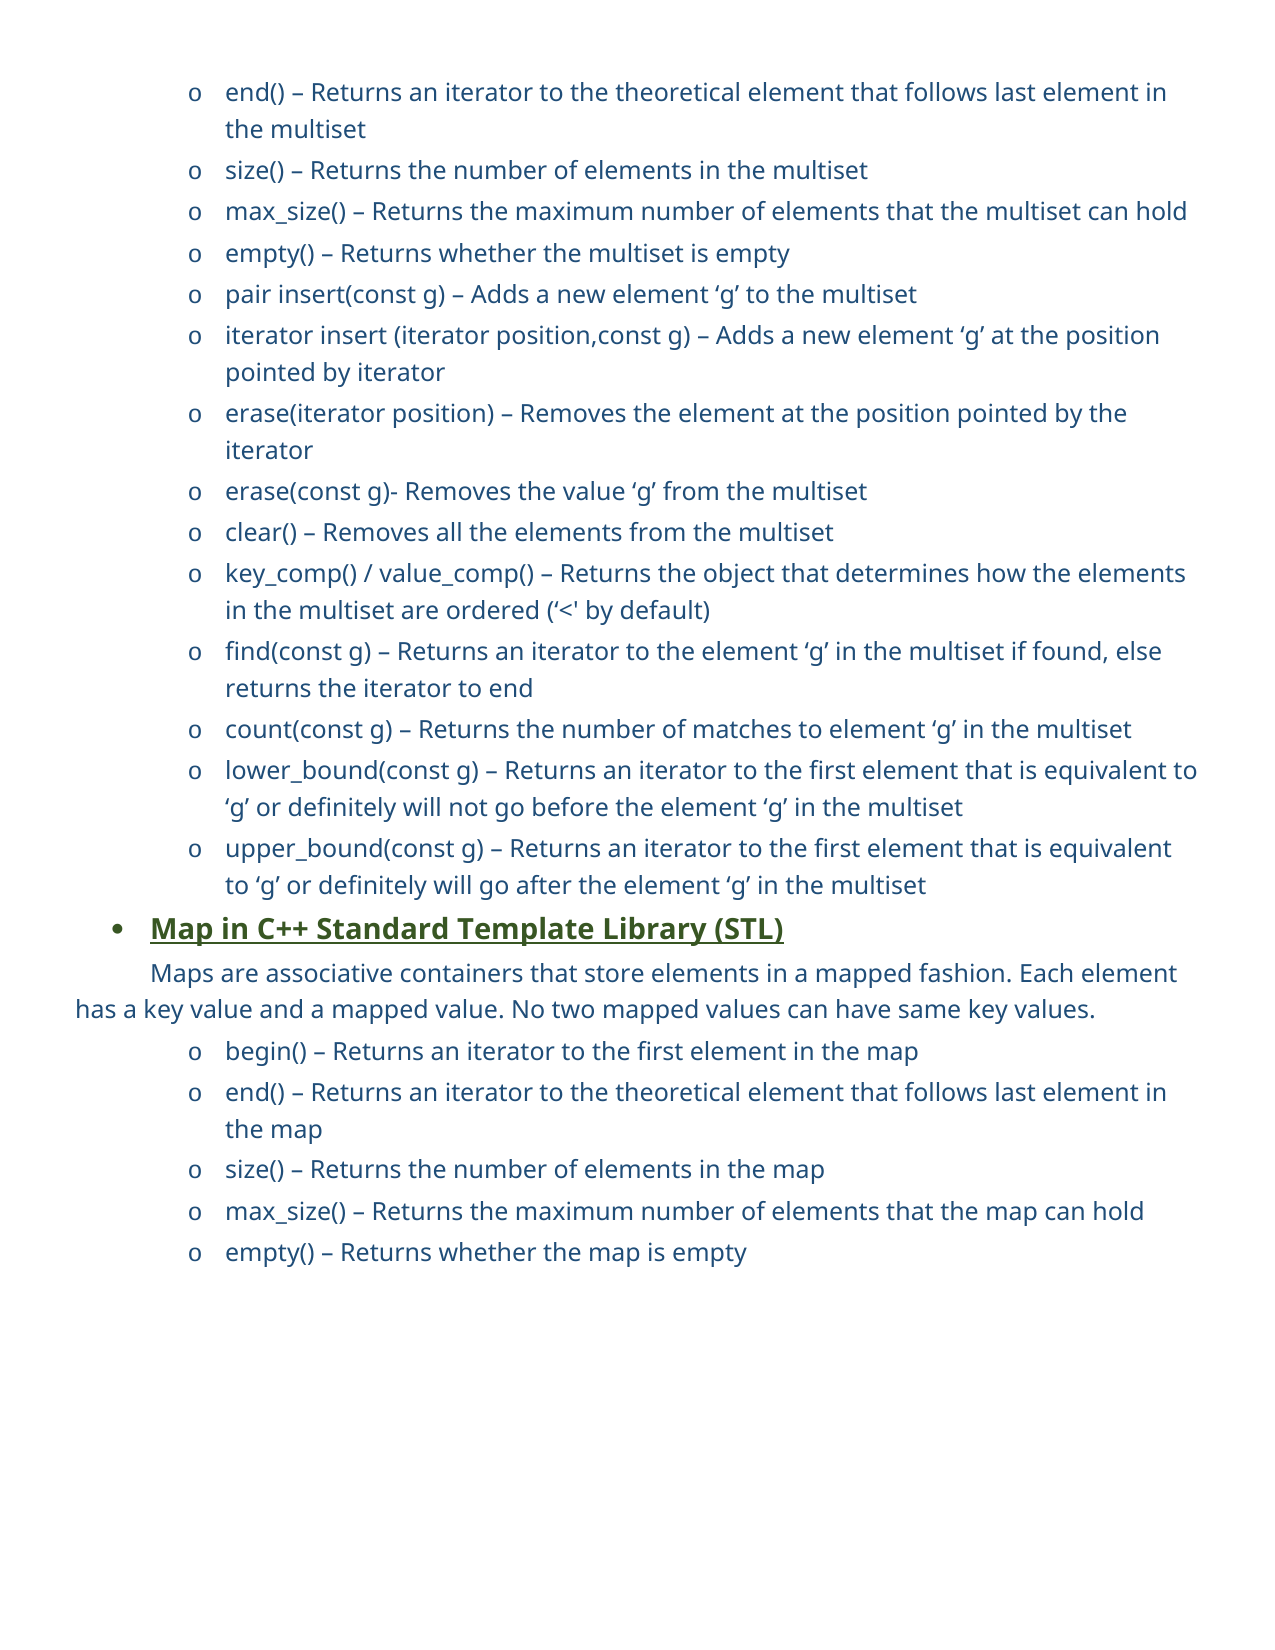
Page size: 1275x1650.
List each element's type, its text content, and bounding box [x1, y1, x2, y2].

subtitle erase(const g)- Removes the value ‘g’ from the multiset [187, 473, 1200, 508]
subtitle empty() – Returns whether the map is empty [187, 1234, 1200, 1269]
subtitle Maps are associative containers that store elements in a mapped fashion. Each element has a key value and a mapped value. No two mapped values can have same key values. [75, 955, 1200, 1026]
subtitle key_comp() / value_comp() – Returns the object that determines how the elements in the multiset are ordered (‘<' by default) [187, 556, 1200, 627]
subtitle size() – Returns the number of elements in the map [187, 1152, 1200, 1186]
subtitle max_size() – Returns the maximum number of elements that the multiset can hold [187, 194, 1200, 228]
subtitle max_size() – Returns the maximum number of elements that the map can hold [187, 1193, 1200, 1228]
subtitle pair insert(const g) – Adds a new element ‘g’ to the multiset [187, 276, 1200, 311]
subtitle Map in C++ Standard Template Library (STL) [112, 908, 1200, 948]
subtitle lower_bound(const g) – Returns an iterator to the first element that is equivalent to ‘g’ or definitely will not go before the element ‘g’ in the multiset [187, 753, 1200, 824]
subtitle iterator insert (iterator position,const g) – Adds a new element ‘g’ at the position pointed by iterator [187, 317, 1200, 388]
subtitle erase(iterator position) – Removes the element at the position pointed by the iterator [187, 395, 1200, 466]
subtitle count(const g) – Returns the number of matches to element ‘g’ in the multiset [187, 711, 1200, 746]
subtitle clear() – Removes all the elements from the multiset [187, 514, 1200, 549]
subtitle end() – Returns an iterator to the theoretical element that follows last element in the multiset [187, 75, 1200, 146]
subtitle end() – Returns an iterator to the theoretical element that follows last element in the map [187, 1074, 1200, 1145]
subtitle upper_bound(const g) – Returns an iterator to the first element that is equivalent to ‘g’ or definitely will go after the element ‘g’ in the multiset [187, 831, 1200, 902]
subtitle begin() – Returns an iterator to the first element in the map [187, 1033, 1200, 1067]
subtitle size() – Returns the number of elements in the multiset [187, 153, 1200, 187]
subtitle empty() – Returns whether the multiset is empty [187, 235, 1200, 269]
subtitle find(const g) – Returns an iterator to the element ‘g’ in the multiset if found, else returns the iterator to end [187, 633, 1200, 704]
